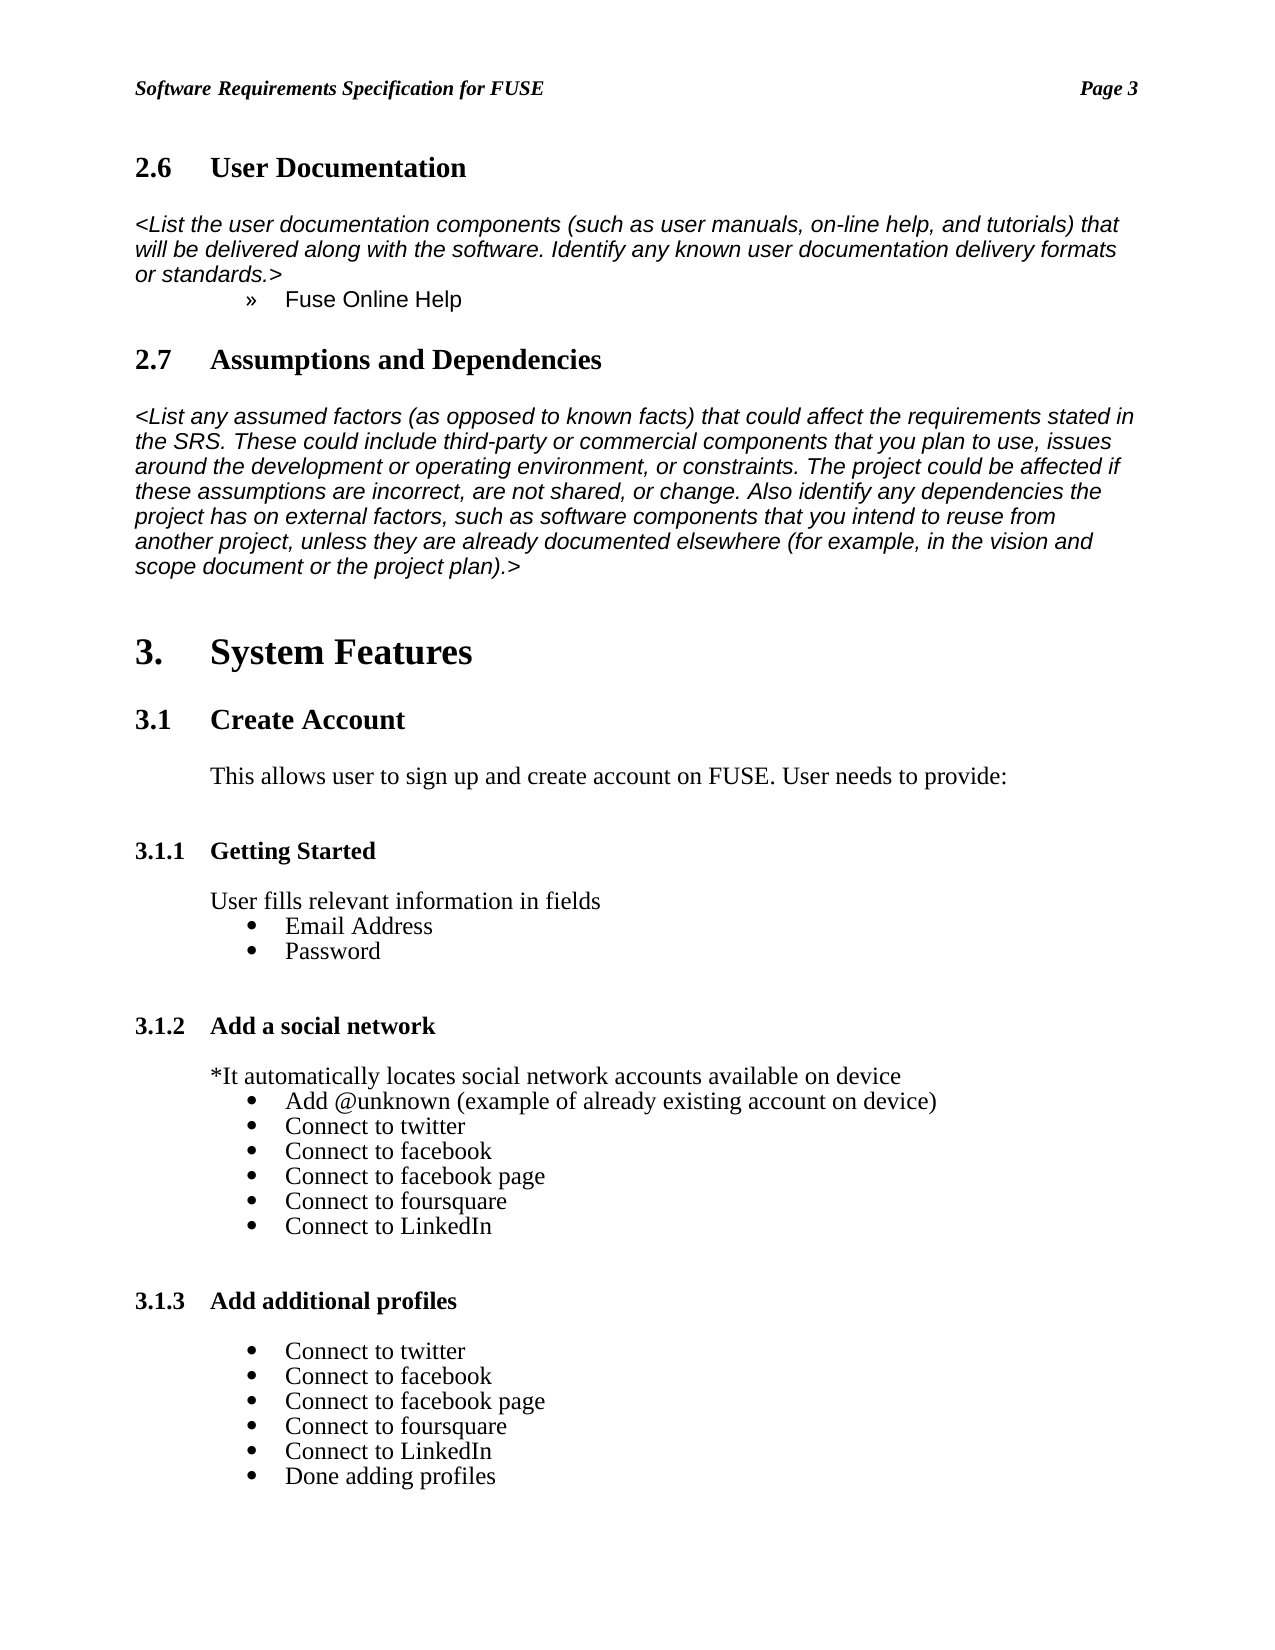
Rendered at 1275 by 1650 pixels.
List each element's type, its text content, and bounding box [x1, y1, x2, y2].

list Connect to foursquare [247, 1414, 1140, 1439]
list Password [247, 939, 1140, 964]
subtitle Assumptions and Dependencies [135, 342, 1140, 375]
subtitle System Features [135, 629, 1140, 673]
list Connect to twitter [247, 1339, 1140, 1364]
list Connect to foursquare [247, 1189, 1140, 1214]
subtitle Create Account [135, 702, 1140, 735]
list Connect to LinkedIn [247, 1439, 1140, 1464]
list Connect to twitter [247, 1114, 1140, 1139]
text <List any assumed factors (as opposed to known facts) that could affect the requirements stated in the SRS. These could include third-party or commercial components that you plan to use, issues around the development or operating environment, or constraints. The project could be affected if these assumptions are incorrect, are not shared, or change. Also identify any dependencies the project has on external factors, such as software components that you intend to reuse from another project, unless they are already documented elsewhere (for example, in the vision and scope document or the project plan).> [135, 404, 1140, 579]
list Connect to facebook [247, 1364, 1140, 1389]
text *It automatically locates social network accounts available on device [210, 1064, 1140, 1089]
text This allows user to sign up and create account on FUSE. User needs to provide: [135, 764, 1140, 789]
subtitle Getting Started [135, 839, 1140, 864]
subtitle Add additional profiles [135, 1289, 1140, 1314]
list Connect to facebook page [247, 1389, 1140, 1414]
list Add @unknown (example of already existing account on device) [247, 1089, 1140, 1114]
subtitle Add a social network [135, 1014, 1140, 1039]
list Fuse Online Help [245, 288, 1140, 313]
subtitle User Documentation [135, 150, 1140, 183]
list Connect to LinkedIn [247, 1214, 1140, 1239]
list Done adding profiles [247, 1464, 1140, 1489]
text User fills relevant information in fields [210, 889, 1140, 914]
list Connect to facebook [247, 1139, 1140, 1164]
list Email Address [247, 914, 1140, 939]
text <List the user documentation components (such as user manuals, on-line help, and tutorials) that will be delivered along with the software. Identify any known user documentation delivery formats or standards.> [135, 213, 1140, 288]
list Connect to facebook page [247, 1164, 1140, 1189]
